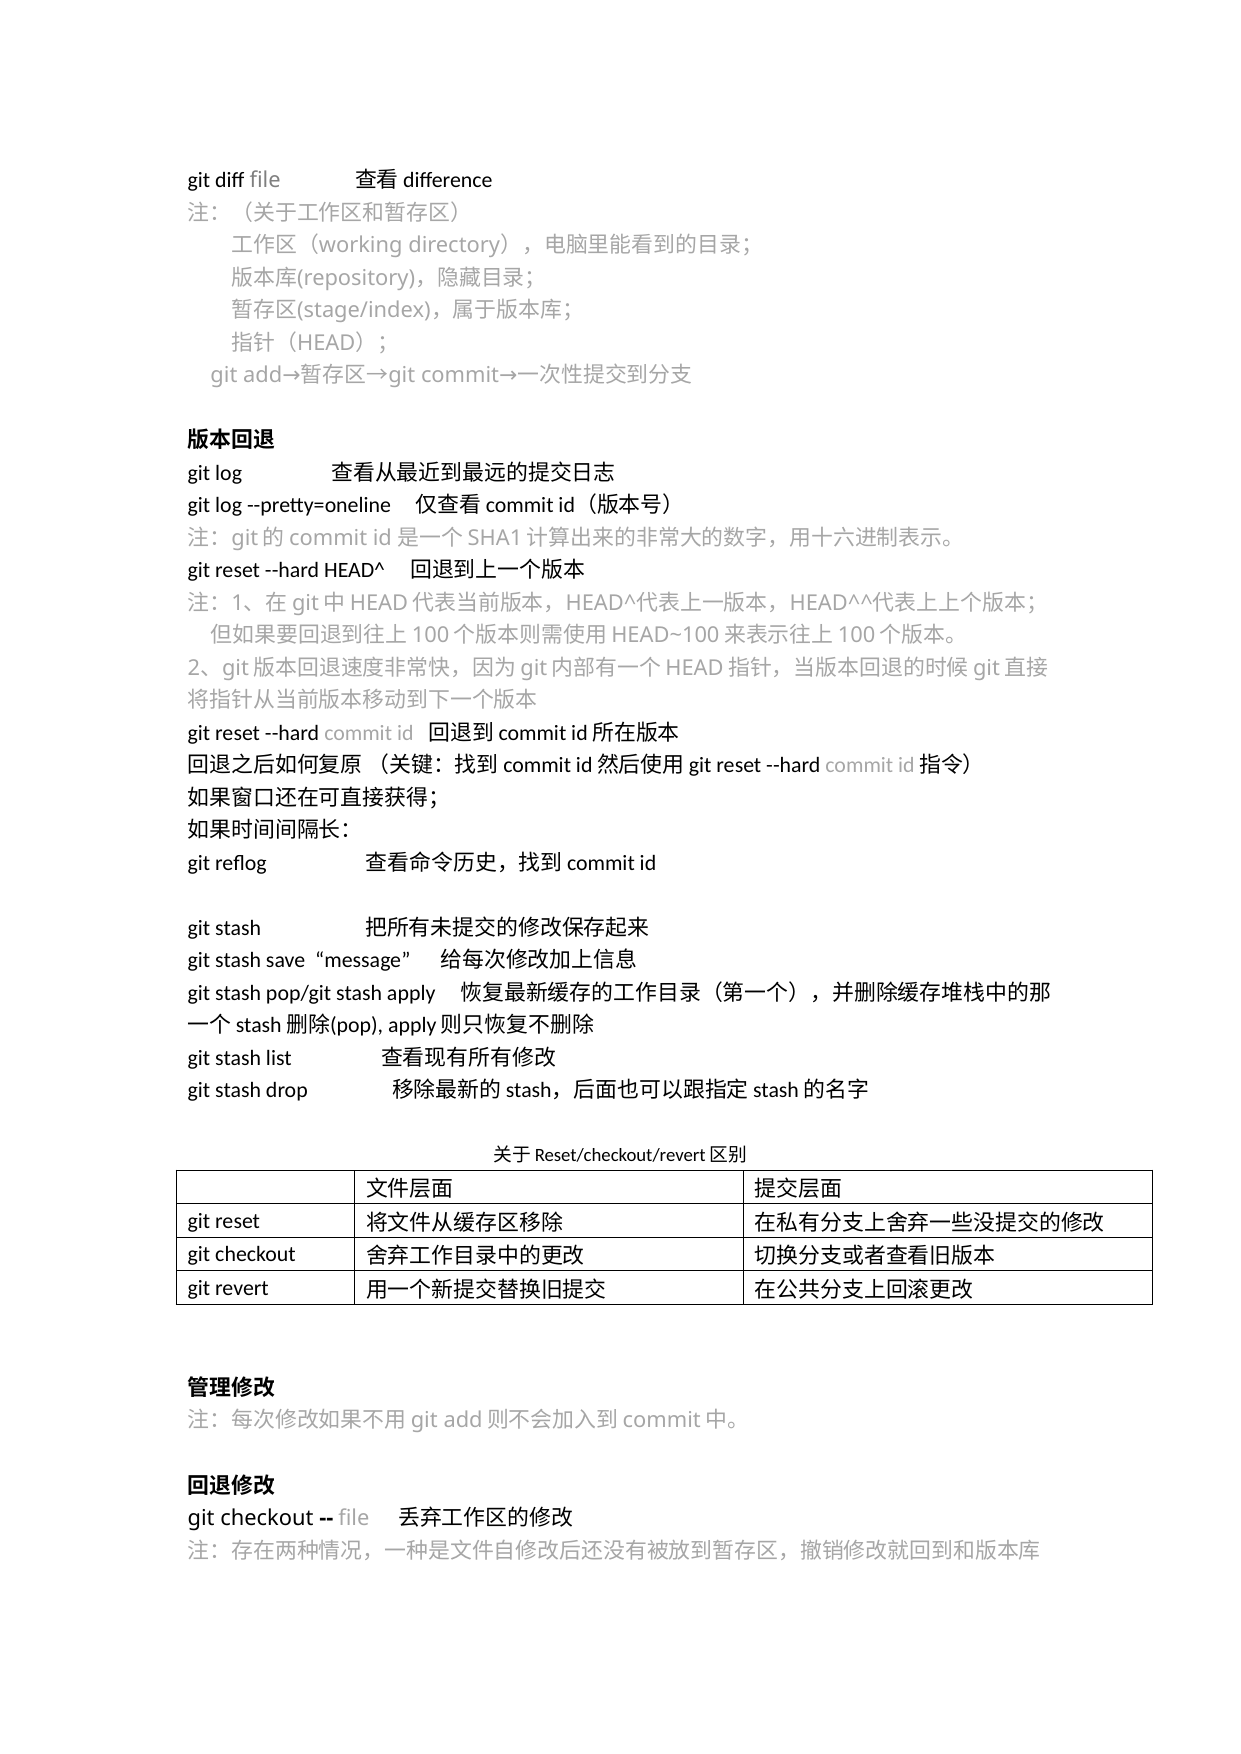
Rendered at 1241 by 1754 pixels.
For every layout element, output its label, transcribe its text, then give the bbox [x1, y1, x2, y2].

table_cell 将文件从缓存区移除 [355, 1204, 743, 1237]
text git log --pretty=oneline 仅查看commit id（版本号） [187, 487, 1053, 519]
text git diff file 查看difference [187, 162, 1053, 194]
table_header 提交层面 [744, 1171, 1152, 1203]
text 如果时间间隔长： [187, 812, 1053, 844]
text 版本回退 [187, 422, 1053, 454]
text 注：git的commit id 是一个SHA1计算出来的非常大的数字，用十六进制表示。 [187, 519, 1053, 552]
table_cell 切换分支或者查看旧版本 [744, 1238, 1152, 1270]
text 回退修改 [187, 1467, 1053, 1500]
text 注：（关于工作区和暂存区） [187, 194, 1053, 227]
text git stash 把所有未提交的修改保存起来 [187, 909, 1053, 942]
text 关于Reset/checkout/revert区别 [187, 1137, 1053, 1169]
text 版本库(repository)，隐藏目录； [187, 259, 1053, 292]
table_cell 在公共分支上回滚更改 [744, 1271, 1152, 1304]
table_cell 舍弃工作目录中的更改 [355, 1238, 743, 1270]
text 工作区（working directory），电脑里能看到的目录； [187, 227, 1053, 259]
text 但如果要回退到往上100个版本则需使用HEAD~100来表示往上100个版本。 [187, 617, 1053, 649]
text 指针（HEAD）； [187, 324, 1053, 357]
text git checkout -- file 丢弃工作区的修改 [187, 1500, 1053, 1532]
table_cell 用一个新提交替换旧提交 [355, 1271, 743, 1304]
text git add→暂存区→git commit→一次性提交到分支 [187, 357, 1053, 389]
text git stash drop 移除最新的stash，后面也可以跟指定stash的名字 [187, 1072, 1053, 1104]
text git stash save “message” 给每次修改加上信息 [187, 942, 1053, 974]
table_cell 在私有分支上舍弃一些没提交的修改 [744, 1204, 1152, 1237]
table_cell git reset [177, 1204, 354, 1237]
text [187, 1532, 1053, 1565]
text 管理修改 [187, 1370, 1053, 1402]
table_header [177, 1171, 354, 1203]
text 注：1、在git中HEAD代表当前版本，HEAD^代表上一版本，HEAD^^代表上上个版本； [187, 584, 1053, 617]
table_cell git revert [177, 1271, 354, 1304]
text git reflog 查看命令历史，找到commit id [187, 844, 1053, 877]
text git reset --hard commit id 回退到commit id所在版本 [187, 714, 1053, 747]
table_cell git checkout [177, 1238, 354, 1270]
text git stash list 查看现有所有修改 [187, 1039, 1053, 1072]
text 暂存区(stage/index)，属于版本库； [187, 292, 1053, 324]
list git版本回退速度非常快，因为git内部有一个HEAD指针，当版本回退的时候git直接将指针从当前版本移动到下一个版本 [187, 649, 1053, 714]
text git reset --hard HEAD^ 回退到上一个版本 [187, 552, 1053, 584]
text 注：每次修改如果不用git add则不会加入到commit中。 [187, 1402, 1053, 1435]
text git log 查看从最近到最远的提交日志 [187, 454, 1053, 487]
text 回退之后如何复原 （关键：找到commit id然后使用git reset --hard commit id指令） [187, 747, 1053, 779]
table_header 文件层面 [355, 1171, 743, 1203]
text git stash pop/git stash apply 恢复最新缓存的工作目录（第一个），并删除缓存堆栈中的那一个stash删除(pop), apply则只恢复不删除 [187, 974, 1053, 1039]
text 如果窗口还在可直接获得； [187, 779, 1053, 812]
